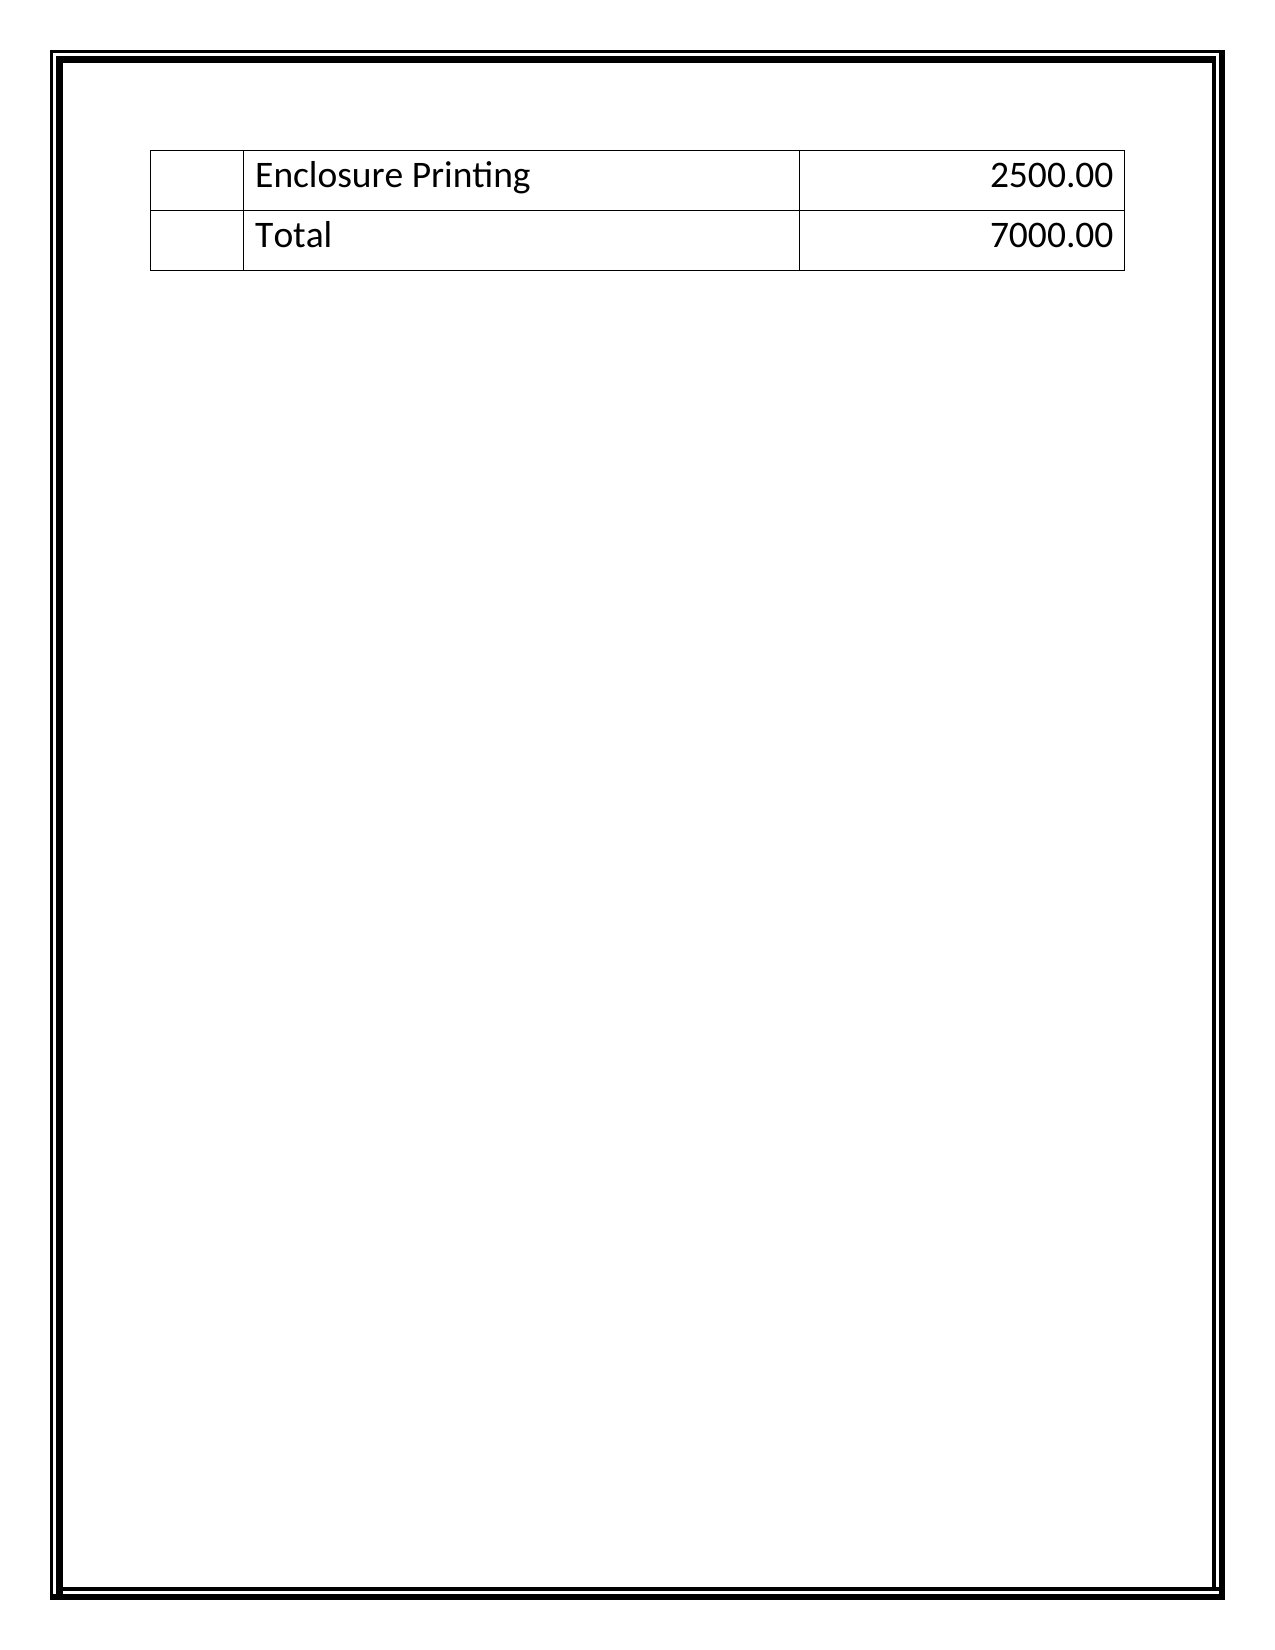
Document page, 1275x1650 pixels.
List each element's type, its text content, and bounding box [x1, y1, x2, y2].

table_cell Enclosure Printing [244, 151, 799, 210]
table_cell Total [244, 211, 799, 270]
table_cell [151, 211, 243, 270]
table_cell 7000.00 [800, 211, 1124, 270]
table_cell [151, 151, 243, 210]
table_cell 2500.00 [800, 151, 1124, 210]
